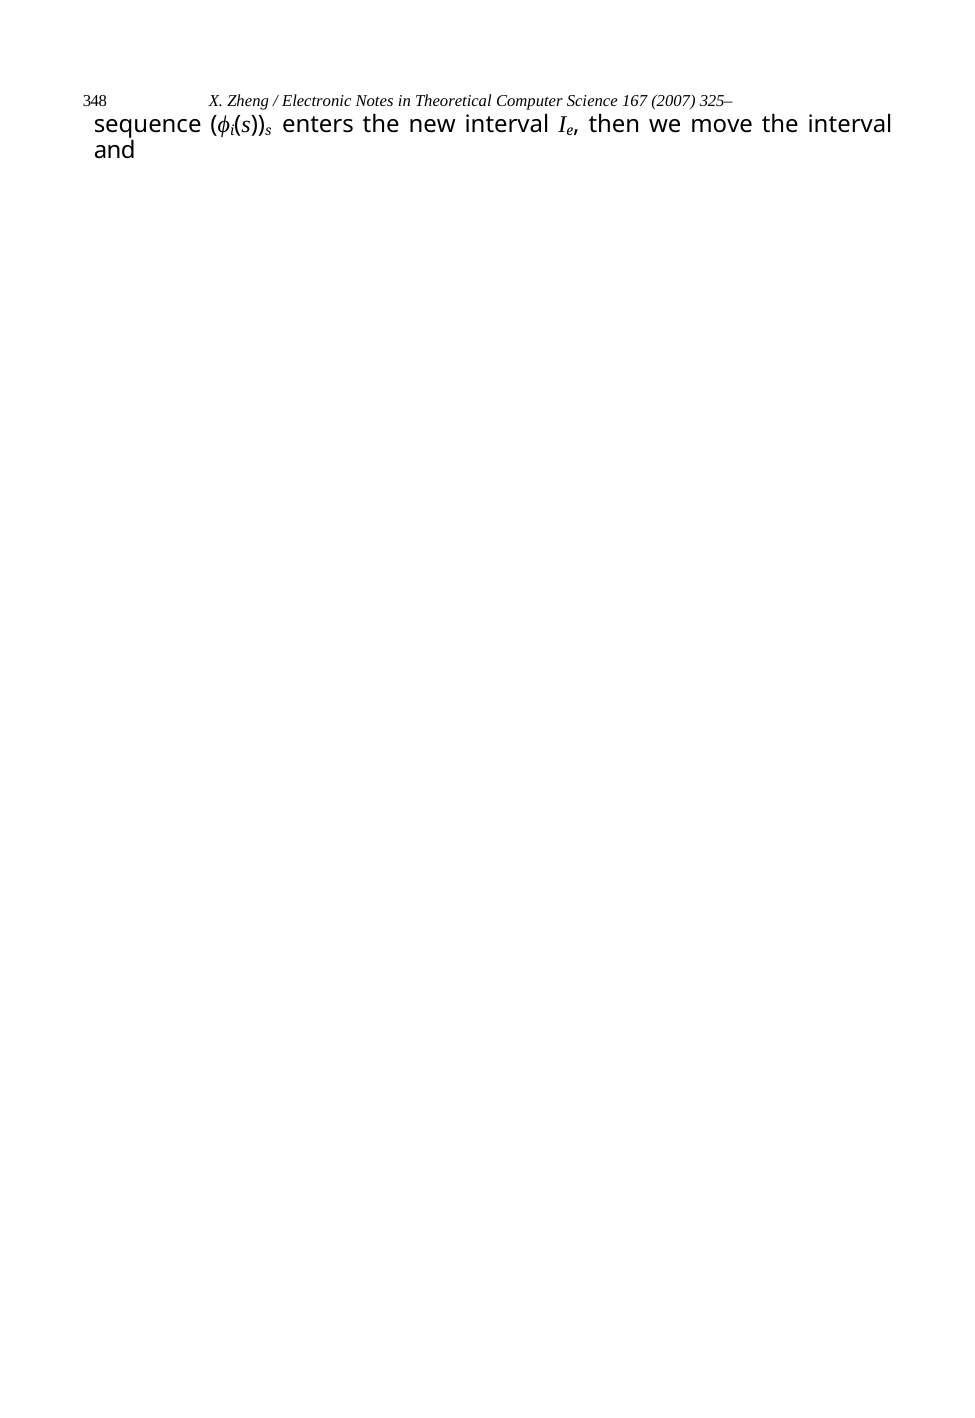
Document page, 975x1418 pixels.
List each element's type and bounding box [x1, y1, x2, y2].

text [93, 110, 893, 166]
